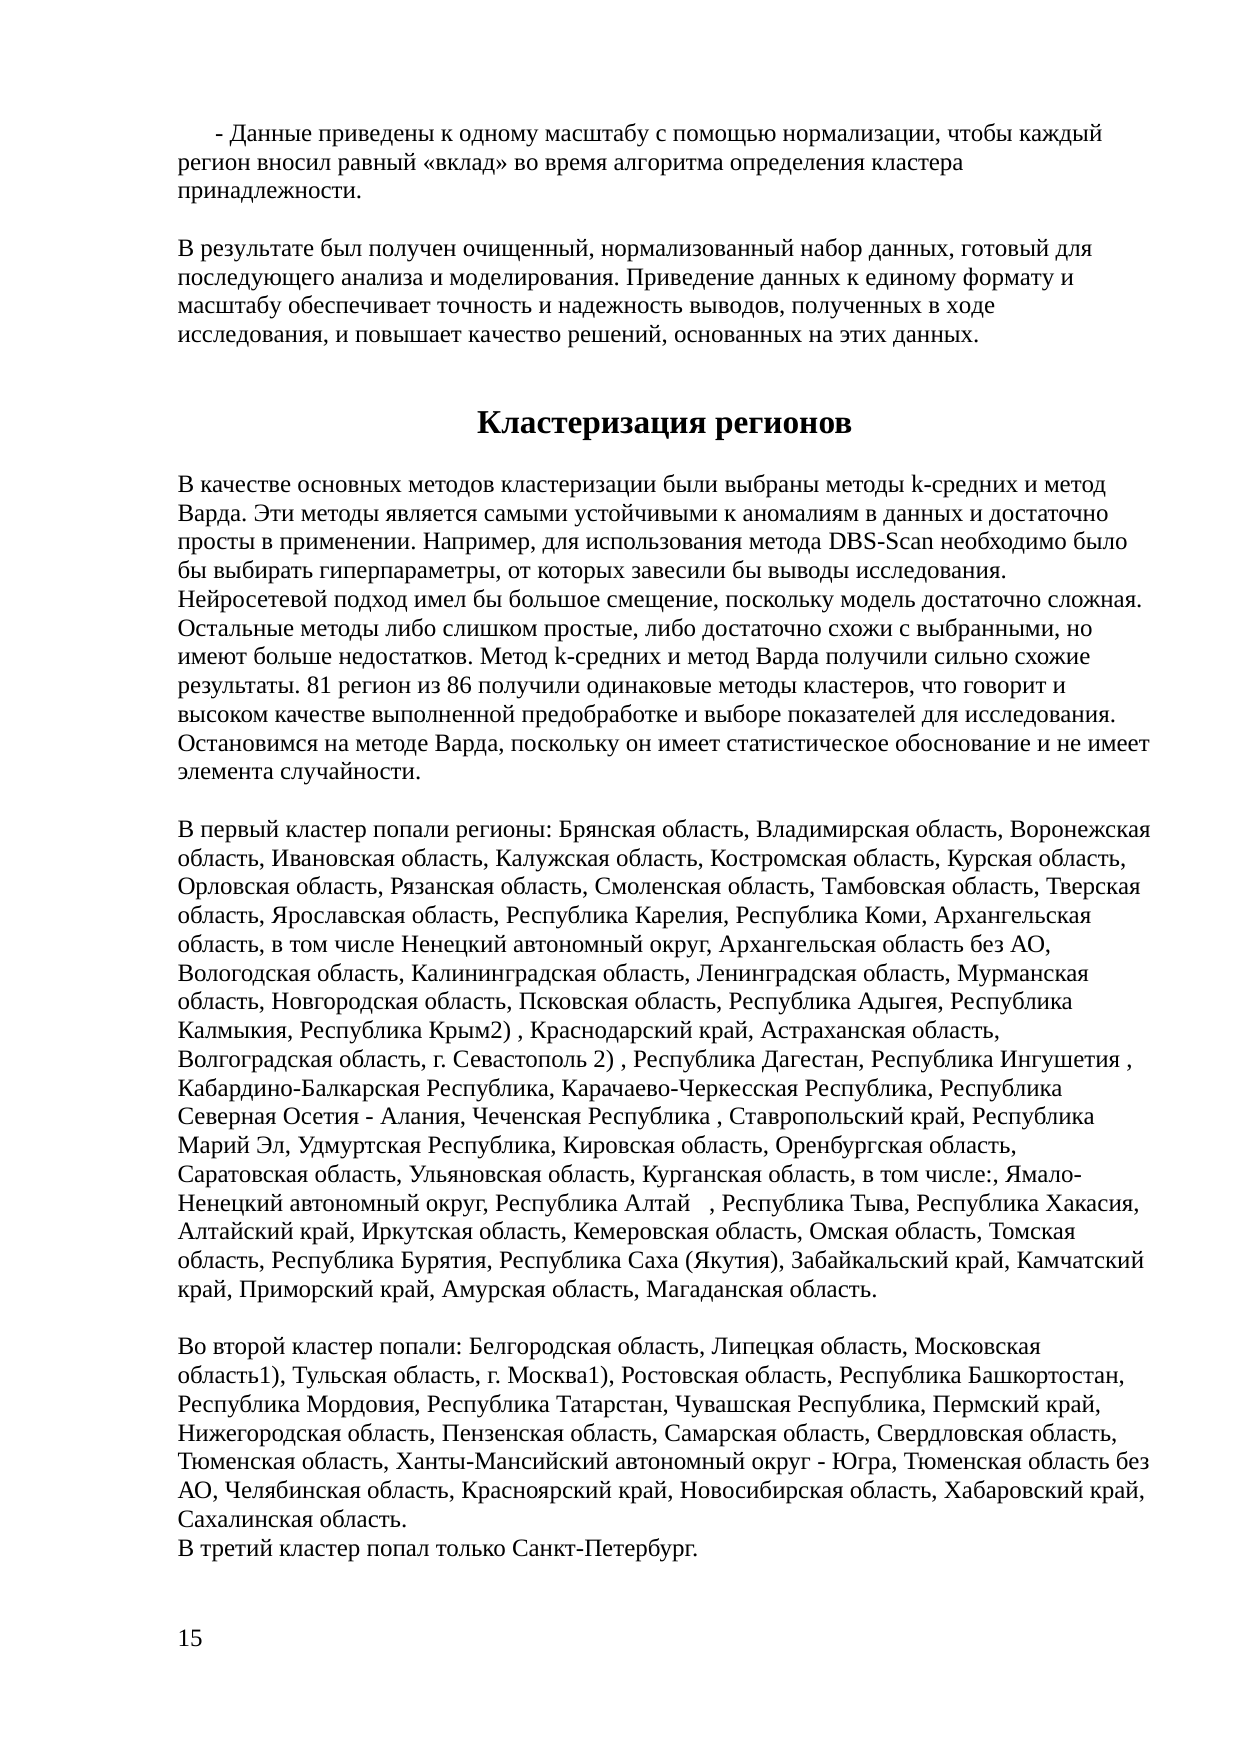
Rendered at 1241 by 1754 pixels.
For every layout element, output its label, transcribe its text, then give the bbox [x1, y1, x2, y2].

text В третий кластер попал только Санкт-Петербург. [177, 1533, 1152, 1561]
text В первый кластер попали регионы: Брянская область, Владимирская область, Воронежская область, Ивановская область, Калужская область, Костромская область, Курская область, Орловская область, Рязанская область, Смоленская область, Тамбовская область, Тверская область, Ярославская область, Республика Карелия, Республика Коми, Архангельская область, в том числе Ненецкий автономный округ, Архангельская область без АО, Вологодская область, Калинингpадская область, Ленинградская область, Мурманская область, Новгородская область, Псковская область, Республика Адыгея, Республика Калмыкия, Республика Крым2) , Краснодарский край, Астраханская область, Волгоградская область, г. Севастополь 2) , Республика Дагестан, Республика Ингушетия , Кабардино-Балкарская Республика, Карачаево-Черкесская Республика, Республика Северная Осетия - Алания, Чеченская Республика , Ставропольский край, Республика Марий Эл, Удмуртская Республика, Кировская область, Оренбургская область, Саратовская область, Ульяновская область, Курганская область, в том числе:, Ямало-Ненецкий автономный округ, Республика Алтай , Республика Тыва, Республика Хакасия, Алтайский край, Иркутская область, Кемеровская область, Омская область, Томская область, Республика Бурятия, Республика Саха (Якутия), Забайкальский край, Камчатский край, Приморский край, Амурская область, Магаданская область. [177, 814, 1152, 1303]
text - Данные приведены к одному масштабу с помощью нормализации, чтобы каждый регион вносил равный «вклад» во время алгоритма определения кластера принадлежности. [177, 118, 1152, 204]
text Во второй кластер попали: Белгородская область, Липецкая область, Московская область1), Тульская область, г. Москва1), Ростовская область, Республика Башкортостан, Республика Мордовия, Республика Татарстан, Чувашская Республика, Пермский край, Нижегородская область, Пензенская область, Самарская область, Свердловская область, Тюменская область, Ханты-Мансийский автономный округ - Югра, Тюменская область без АО, Челябинская область, Красноярский край, Новосибирская область, Хабаровский край, Сахалинская область. [177, 1331, 1152, 1533]
text В результате был получен очищенный, нормализованный набор данных, готовый для последующего анализа и моделирования. Приведение данных к единому формату и масштабу обеспечивает точность и надежность выводов, полученных в ходе исследования, и повышает качество решений, основанных на этих данных. [177, 233, 1152, 348]
subtitle Кластеризация регионов [177, 402, 1152, 440]
text В качестве основных методов кластеризации были выбраны методы k-средних и метод Варда. Эти методы является самыми устойчивыми к аномалиям в данных и достаточно просты в применении. Например, для использования метода DBS-Scan необходимо было бы выбирать гиперпараметры, от которых завесили бы выводы исследования. Нейросетевой подход имел бы большое смещение, поскольку модель достаточно сложная. Остальные методы либо слишком простые, либо достаточно схожи с выбранными, но имеют больше недостатков. Метод k-средних и метод Варда получили сильно схожие результаты. 81 регион из 86 получили одинаковые методы кластеров, что говорит и высоком качестве выполненной предобработке и выборе показателей для исследования. Остановимся на методе Варда, поскольку он имеет статистическое обоснование и не имеет элемента случайности. [177, 469, 1152, 785]
